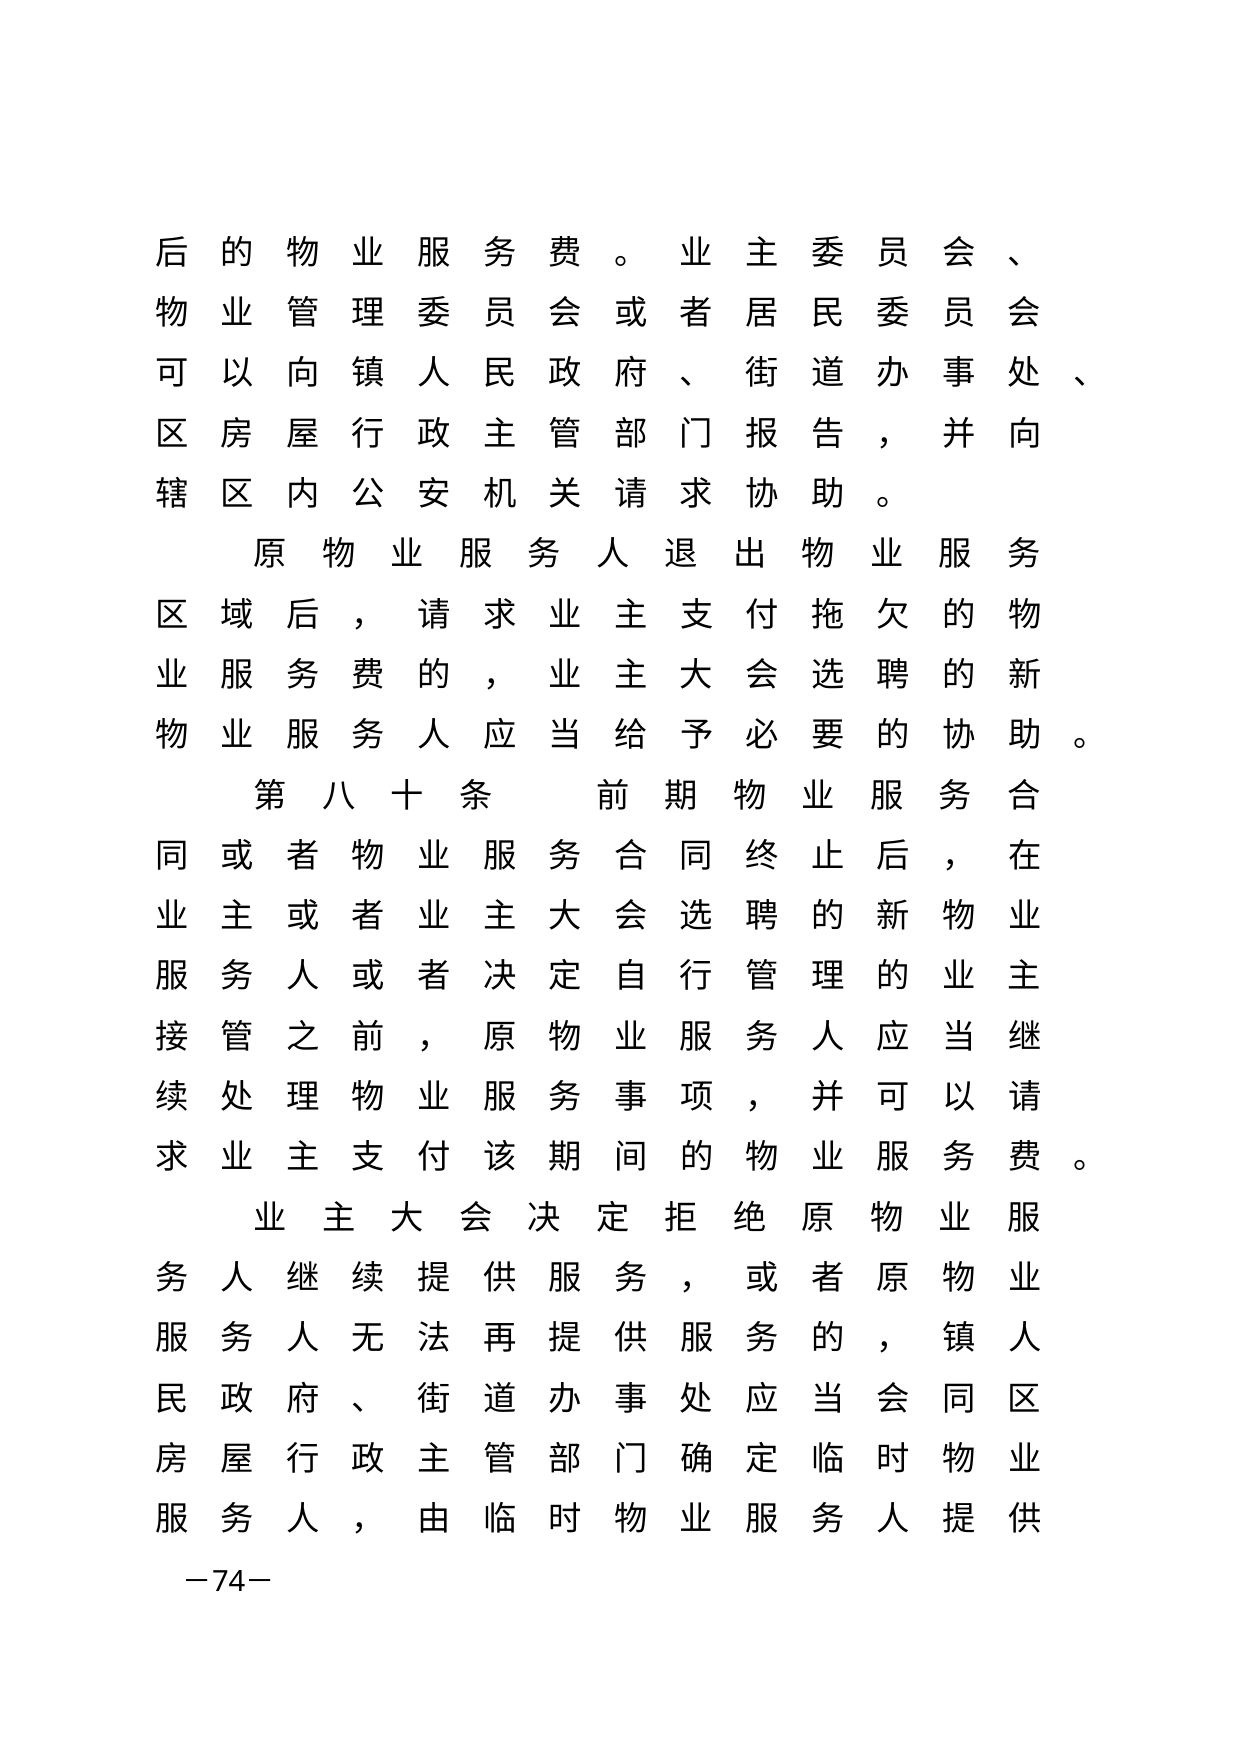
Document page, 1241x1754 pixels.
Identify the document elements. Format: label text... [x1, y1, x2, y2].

text 业主大会决定拒绝原物业服务人继续提供服务，或者原物业服务人无法再提供服务的，镇人民政府、街道办事处应当会同区房屋行政主管部门确定临时物业服务人，由临时物业服务人提供保安、保洁、共用设施设备运行等基本物业服务。 [155, 1184, 1073, 1546]
text 第八十条 前期物业服务合同或者物业服务合同终止后，在业主或者业主大会选聘的新物业服务人或者决定自行管理的业主接管之前，原物业服务人应当继续处理物业服务事项，并可以请求业主支付该期间的物业服务费。 [155, 762, 1073, 1184]
text 原物业服务人退出物业服务区域后，请求业主支付拖欠的物业服务费的，业主大会选聘的新物业服务人应当给予必要的协助。 [155, 521, 1073, 762]
text 第七十九条 前期物业服务合同或者物业服务合同终止后，原物业服务人拒不移交有关资料、财物，或者拒不退出物业服务区域的，业主可以不支付合同终止后的物业服务费。业主委员会、物业管理委员会或者居民委员会可以向镇人民政府、街道办事处、区房屋行政主管部门报告，并向辖区内公安机关请求协助。 [155, 219, 1073, 521]
